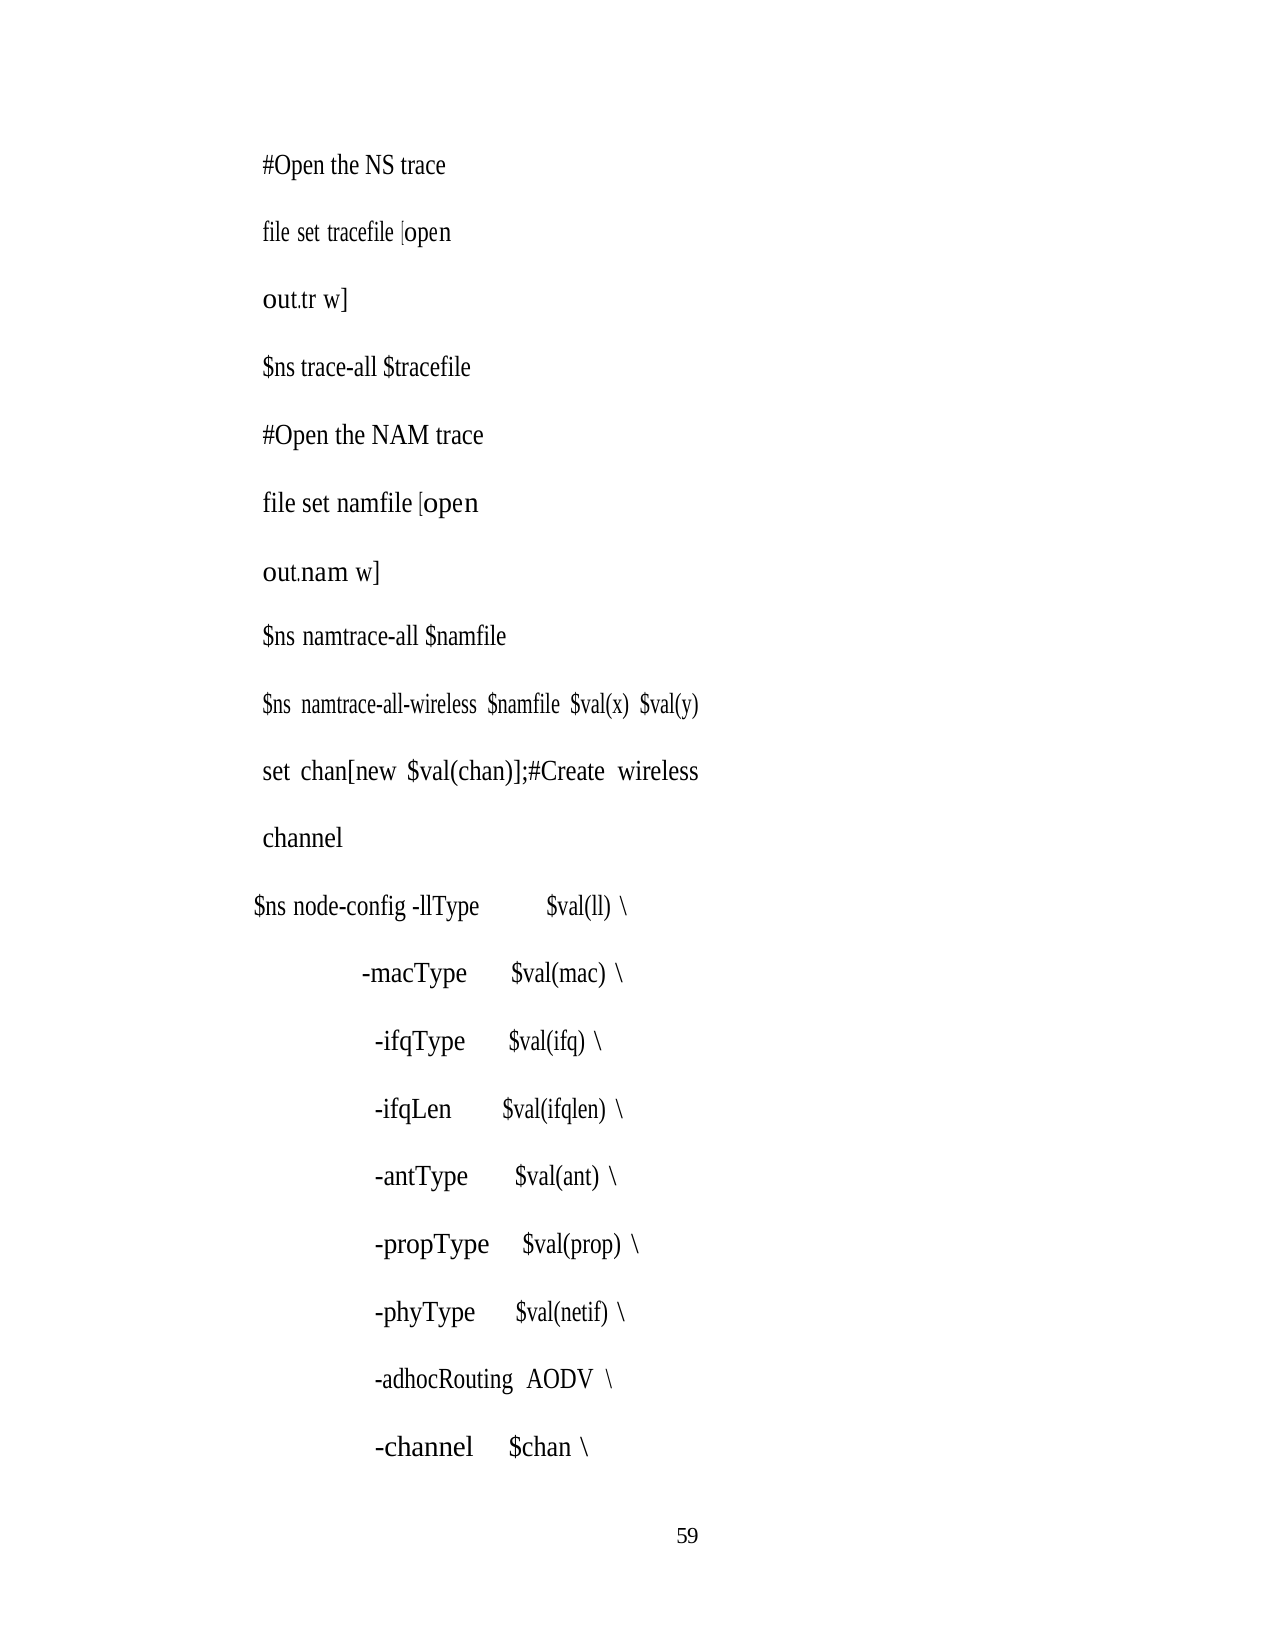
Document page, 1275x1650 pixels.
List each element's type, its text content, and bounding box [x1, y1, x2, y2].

text -adhocRouting AODV \ [374, 1361, 1239, 1395]
text -ifqType $val(ifq) \ [374, 1023, 1239, 1057]
text $ns namtrace-all $namfile [262, 622, 1239, 651]
text #Open the NS trace file set tracefile [open out.tr w] [262, 147, 461, 315]
text $ns trace-all $tracefile #Open the NAM trace file set namfile [open out.nam w] [262, 349, 512, 587]
text $ns node-config -llType $val(ll) \ [108, 888, 627, 922]
text $ns namtrace-all-wireless $namfile $val(x) $val(y) set chan[new $val(chan)];#Create wireless channel [262, 686, 698, 854]
text -channel $chan \ [374, 1429, 1239, 1462]
text -macType $val(mac) \ [108, 955, 623, 989]
text -ifqLen $val(ifqlen) \ [374, 1091, 1239, 1125]
text -propType $val(prop) \ [374, 1226, 1239, 1260]
text -phyType $val(netif) \ [374, 1294, 1239, 1327]
text -antType $val(ant) \ [374, 1158, 1239, 1192]
